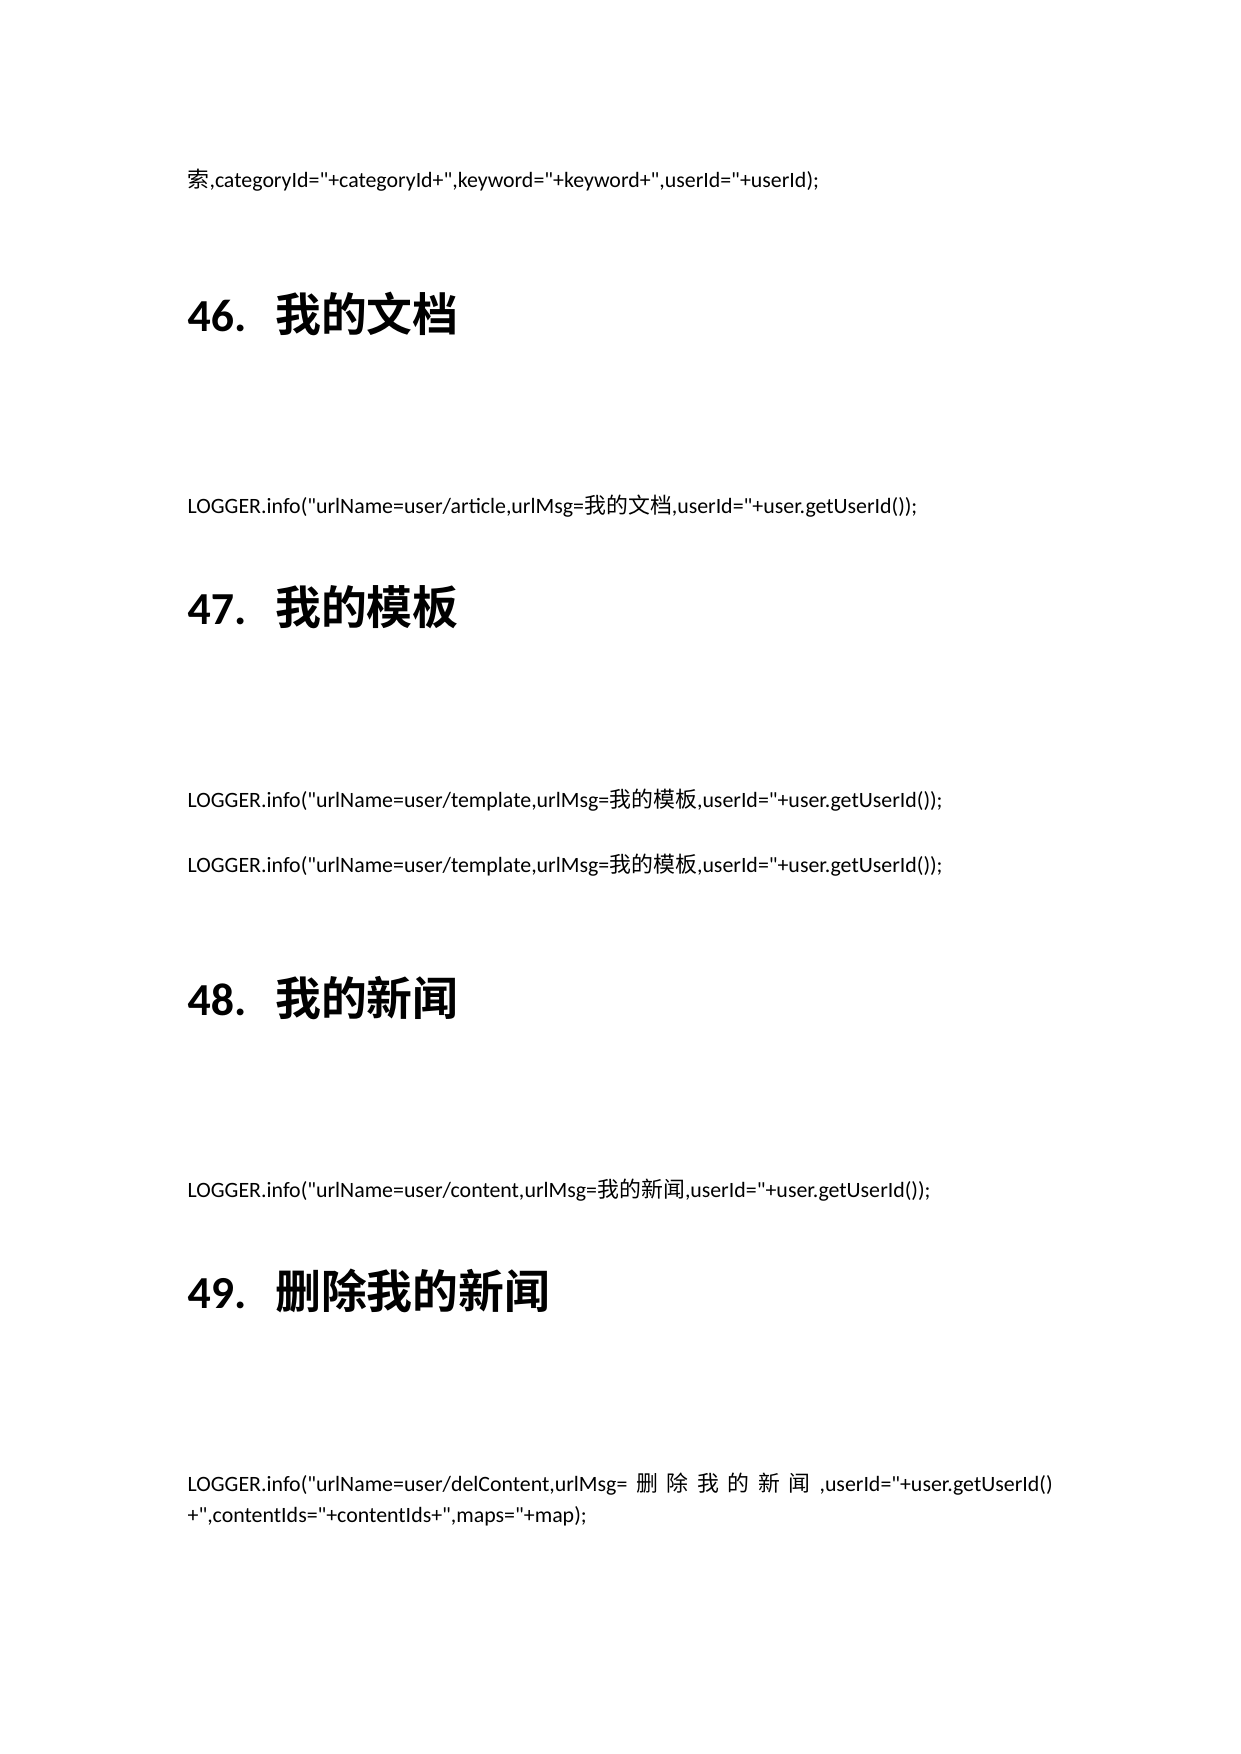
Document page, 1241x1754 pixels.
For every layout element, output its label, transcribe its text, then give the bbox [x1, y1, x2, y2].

text LOGGER.info("urlName=user/template,urlMsg=我的模板,userId="+user.getUserId()); [187, 846, 1053, 879]
text LOGGER.info("urlName=user/article,urlMsg=我的文档,userId="+user.getUserId()); [187, 488, 1053, 520]
text LOGGER.info("urlName=user/delContent,urlMsg=删除我的新闻,userId="+user.getUserId()+",contentIds="+contentIds+",maps="+map); [187, 1465, 1053, 1530]
subtitle 我的文档 [187, 262, 1053, 360]
text LOGGER.info("urlName=user/template,urlMsg=我的模板,userId="+user.getUserId()); [187, 781, 1053, 814]
subtitle 我的新闻 [187, 947, 1053, 1044]
subtitle 我的模板 [187, 556, 1053, 653]
text LOGGER.info("urlName=user/content,urlMsg=我的新闻,userId="+user.getUserId()); [187, 1172, 1053, 1204]
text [187, 162, 1053, 194]
subtitle 删除我的新闻 [187, 1240, 1053, 1337]
